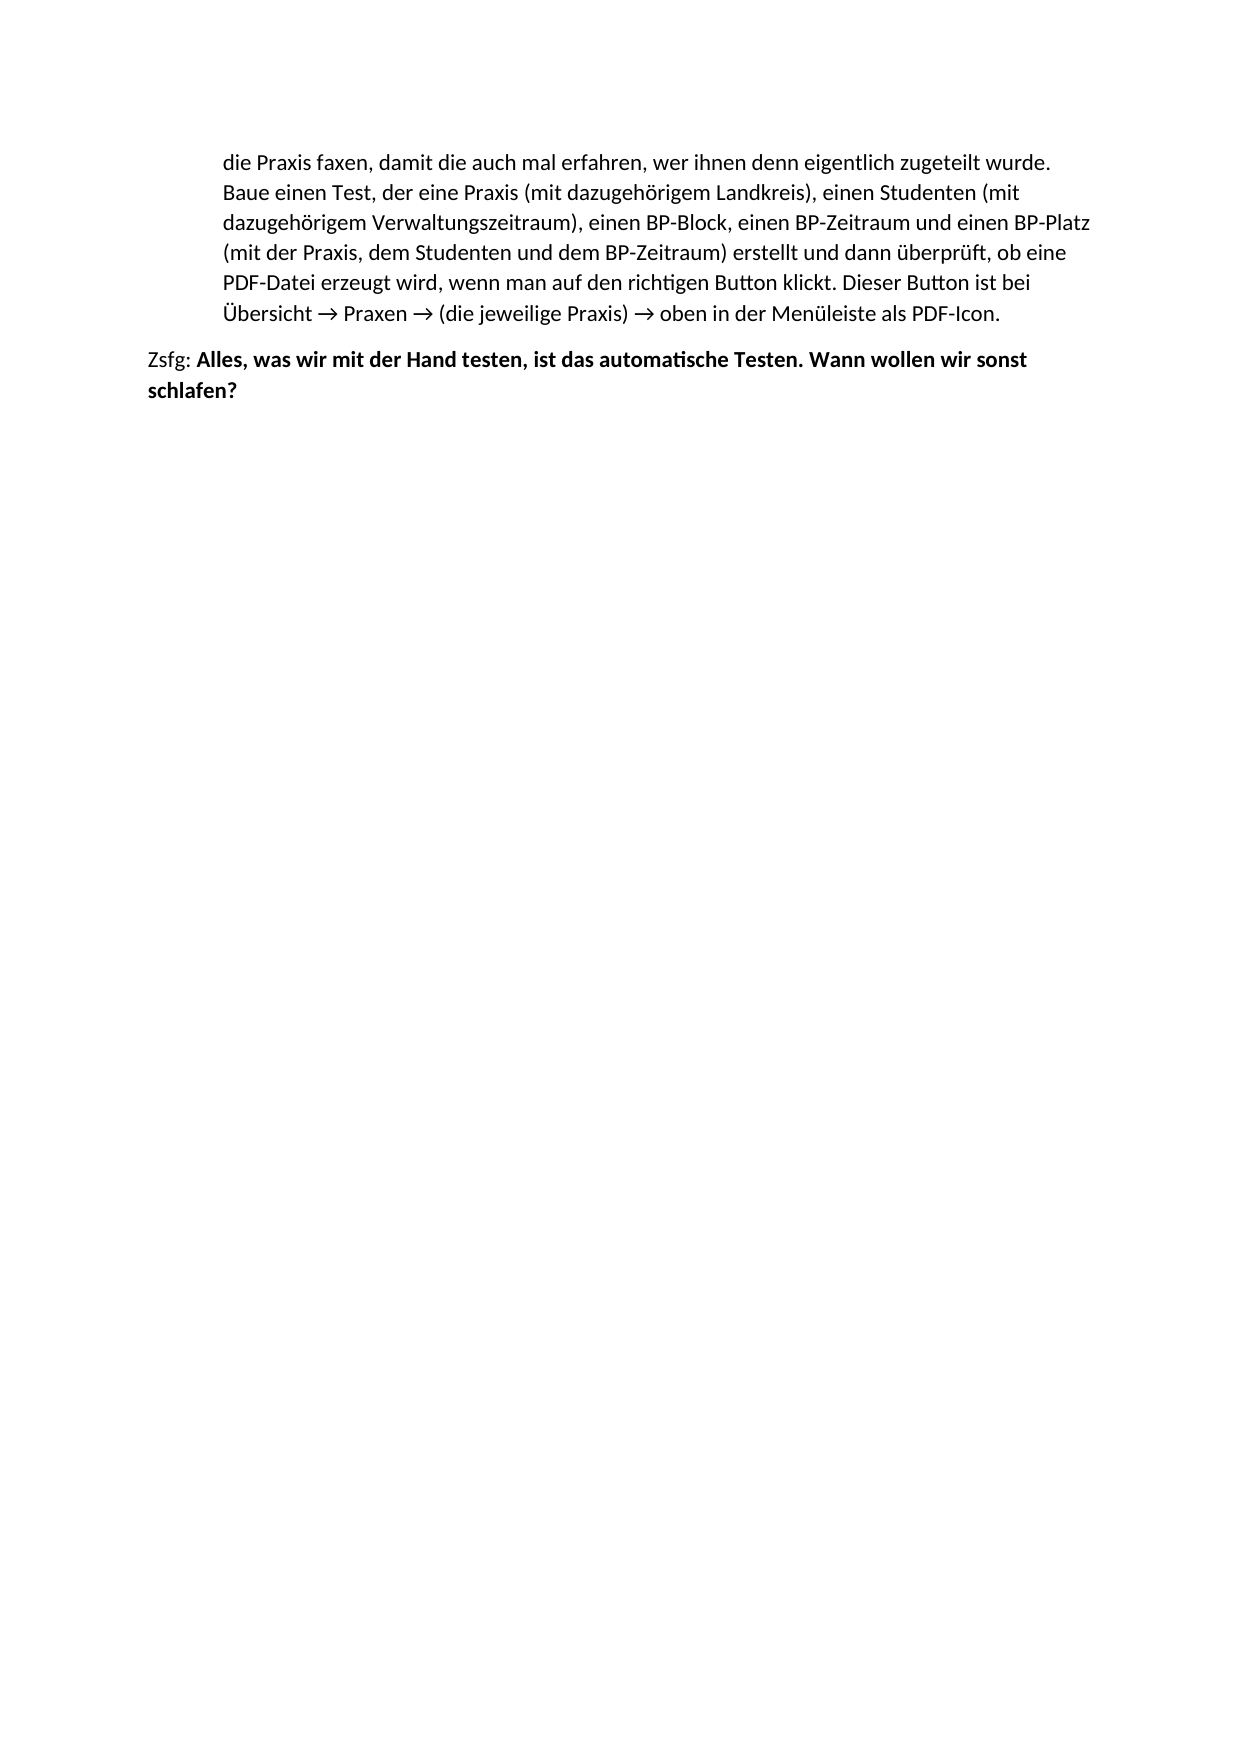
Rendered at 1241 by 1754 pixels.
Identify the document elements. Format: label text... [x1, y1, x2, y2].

text Zsfg: Alles, was wir mit der Hand testen, ist das automatische Testen. Wann wollen wir sonst schlafen? [148, 346, 1093, 404]
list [185, 148, 1093, 327]
